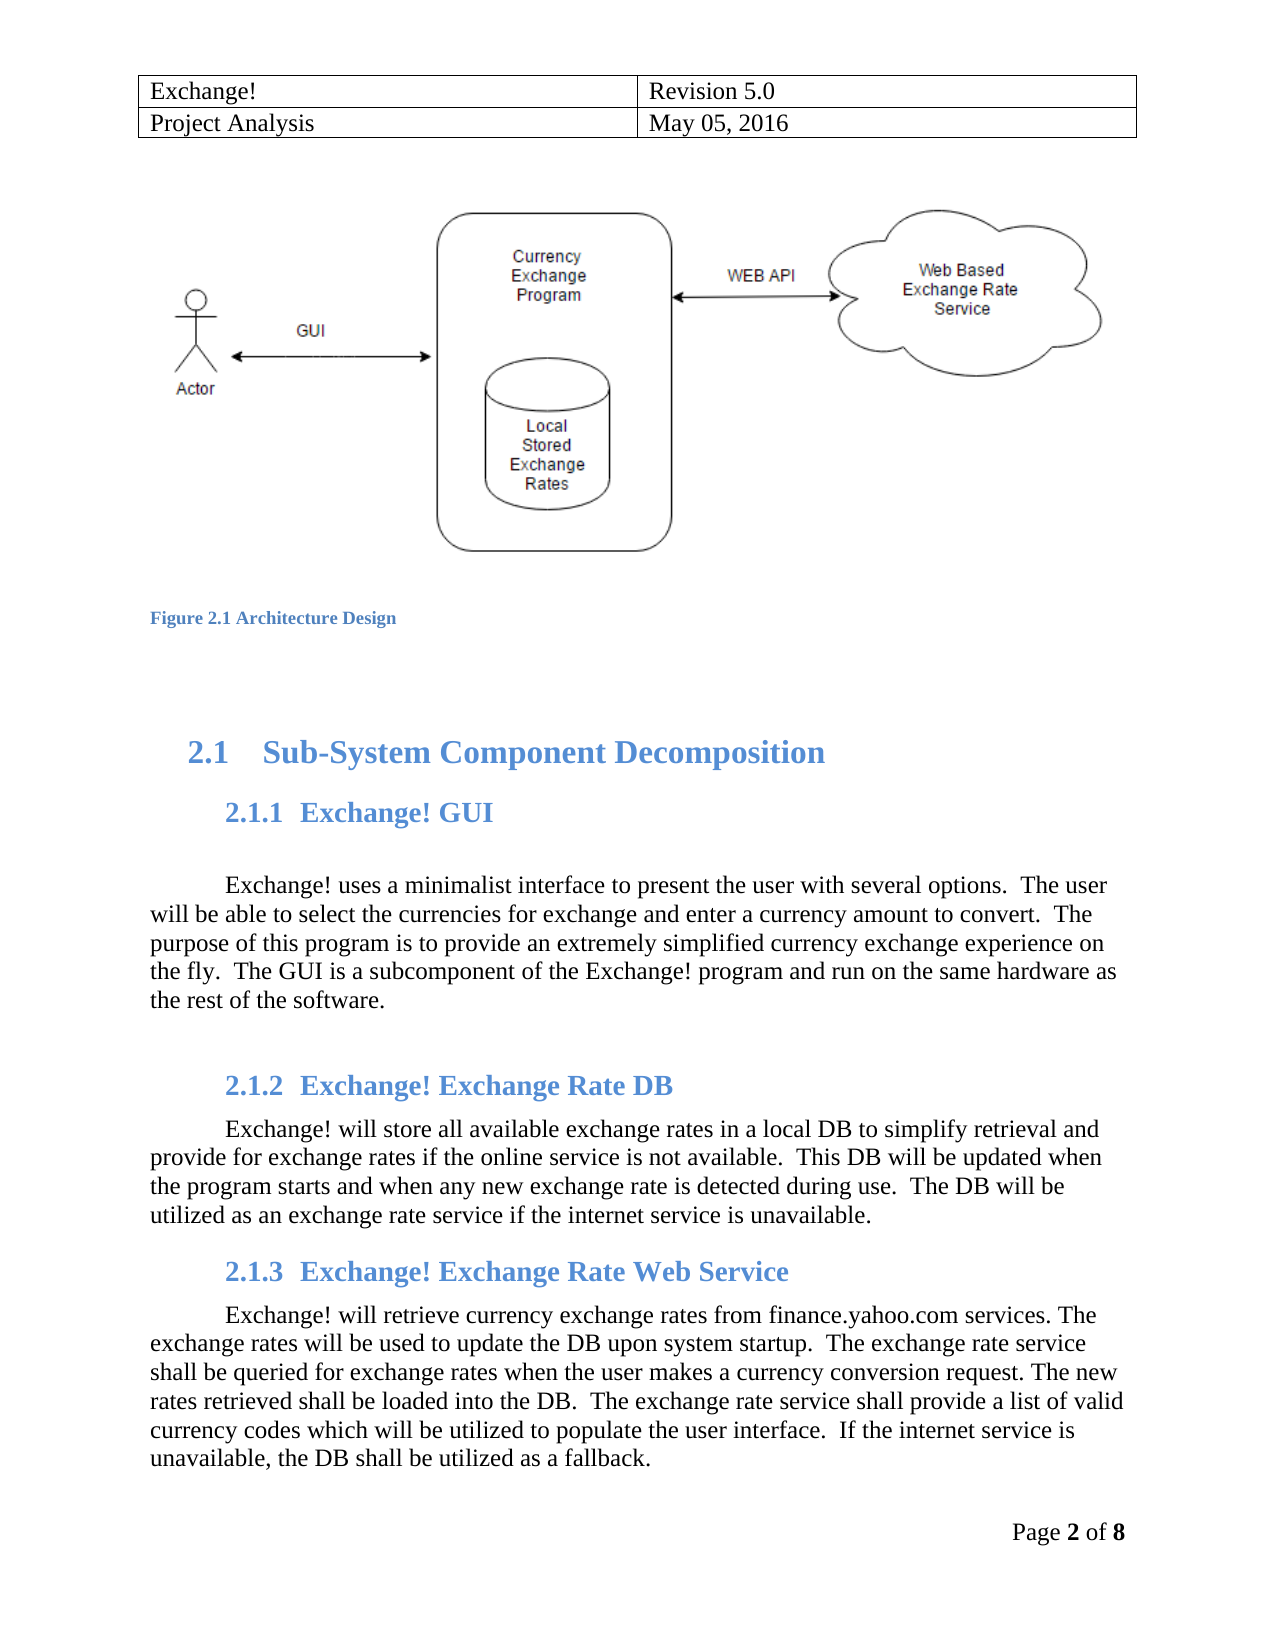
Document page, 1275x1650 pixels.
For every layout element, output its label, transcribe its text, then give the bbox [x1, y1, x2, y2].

text Exchange! uses a minimalist interface to present the user with several options. The user will be able to select the currencies for exchange and enter a currency amount to convert. The purpose of this program is to provide an extremely simplified currency exchange experience on the fly. The GUI is a subcomponent of the Exchange! program and run on the same hardware as the rest of the software. [150, 870, 1125, 1014]
picture [150, 166, 1125, 607]
subtitle Exchange! GUI [225, 795, 1125, 829]
subtitle Sub-System Component Decomposition [187, 732, 1125, 770]
text Exchange! will store all available exchange rates in a local DB to simplify retrieval and provide for exchange rates if the online service is not available. This DB will be updated when the program starts and when any new exchange rate is detected during use. The DB will be utilized as an exchange rate service if the internet service is unavailable. [150, 1114, 1125, 1229]
text Exchange! will retrieve currency exchange rates from finance.yahoo.com services. The exchange rates will be used to update the DB upon system startup. The exchange rate service shall be queried for exchange rates when the user makes a currency conversion request. The new rates retrieved shall be loaded into the DB. The exchange rate service shall provide a list of valid currency codes which will be utilized to populate the user interface. If the internet service is unavailable, the DB shall be utilized as a fallback. [150, 1300, 1125, 1472]
subtitle Exchange! Exchange Rate Web Service [225, 1254, 1125, 1287]
text Figure 2.1 Architecture Design [150, 607, 1125, 629]
subtitle Exchange! Exchange Rate DB [225, 1068, 1125, 1101]
